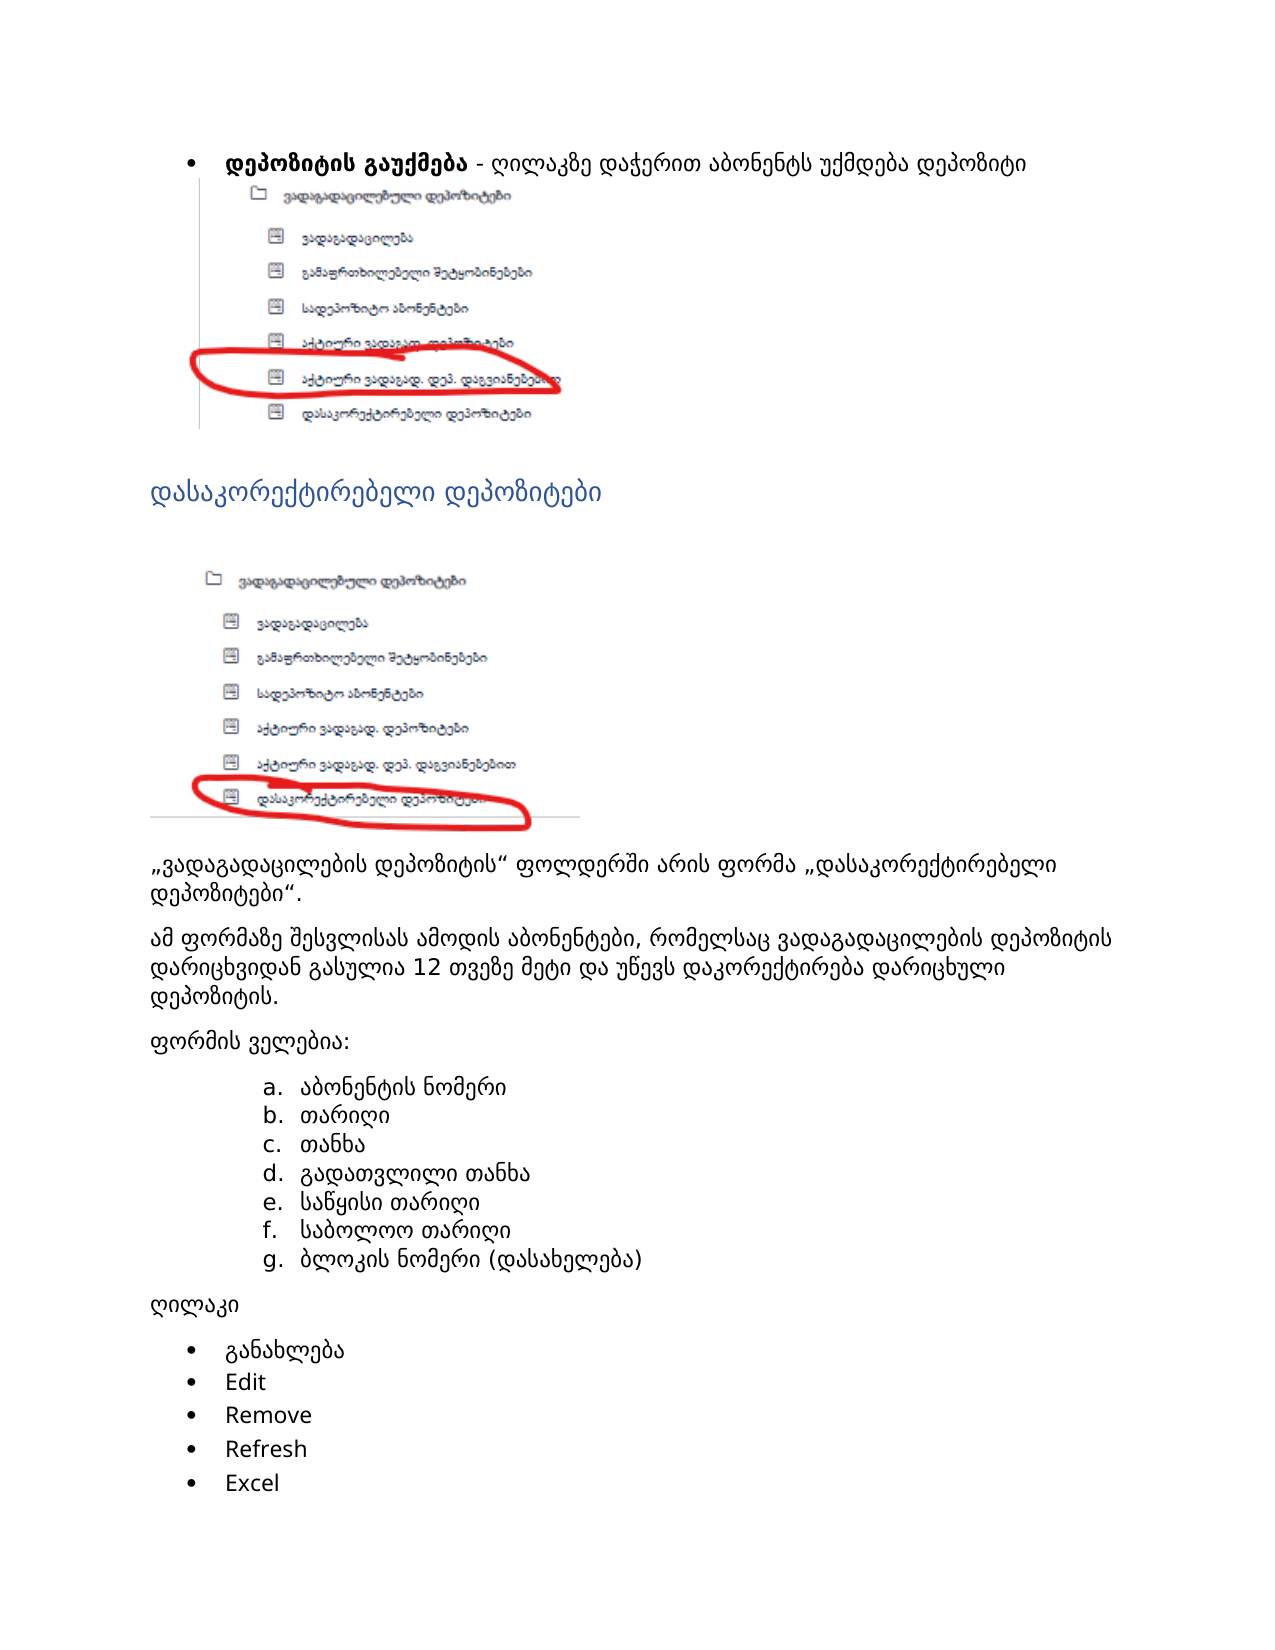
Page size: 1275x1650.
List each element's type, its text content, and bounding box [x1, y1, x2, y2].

text ღილაკი [150, 1292, 1125, 1318]
list ბლოკის ნომერი (დასახელება) [262, 1246, 1125, 1273]
list Excel [187, 1467, 1125, 1498]
text ფორმის ველებია: [150, 1028, 1125, 1055]
list Refresh [187, 1433, 1125, 1464]
text ამ ფორმაზე შესვლისას ამოდის აბონენტები, რომელსაც ვადაგადაცილების დეპოზიტის დარიცხვიდან გასულია 12 თვეზე მეტი და უწევს დაკორექტირება დარიცხული დეპოზიტის. [150, 925, 1125, 1009]
text „ვადაგადაცილების დეპოზიტის“ ფოლდერში არის ფორმა „დასაკორექტირებელი დეპოზიტები“. [150, 851, 1125, 907]
list საბოლოო თარიღი [262, 1217, 1125, 1244]
list გადათვლილი თანხა [262, 1160, 1125, 1187]
subtitle დასაკორექტირებელი დეპოზიტები [150, 476, 1125, 508]
list Remove [187, 1399, 1125, 1431]
list დეპოზიტის გაუქმება - ღილაკზე დაჭერით აბონენტს უქმდება დეპოზიტი [187, 150, 1125, 177]
list თანხა [262, 1131, 1125, 1158]
list Edit [187, 1366, 1125, 1397]
picture [150, 557, 580, 833]
list აბონენტის ნომერი [262, 1074, 1125, 1100]
list განახლება [187, 1337, 1125, 1364]
list თარიღი [262, 1102, 1125, 1129]
picture [187, 178, 611, 429]
list საწყისი თარიღი [262, 1189, 1125, 1215]
